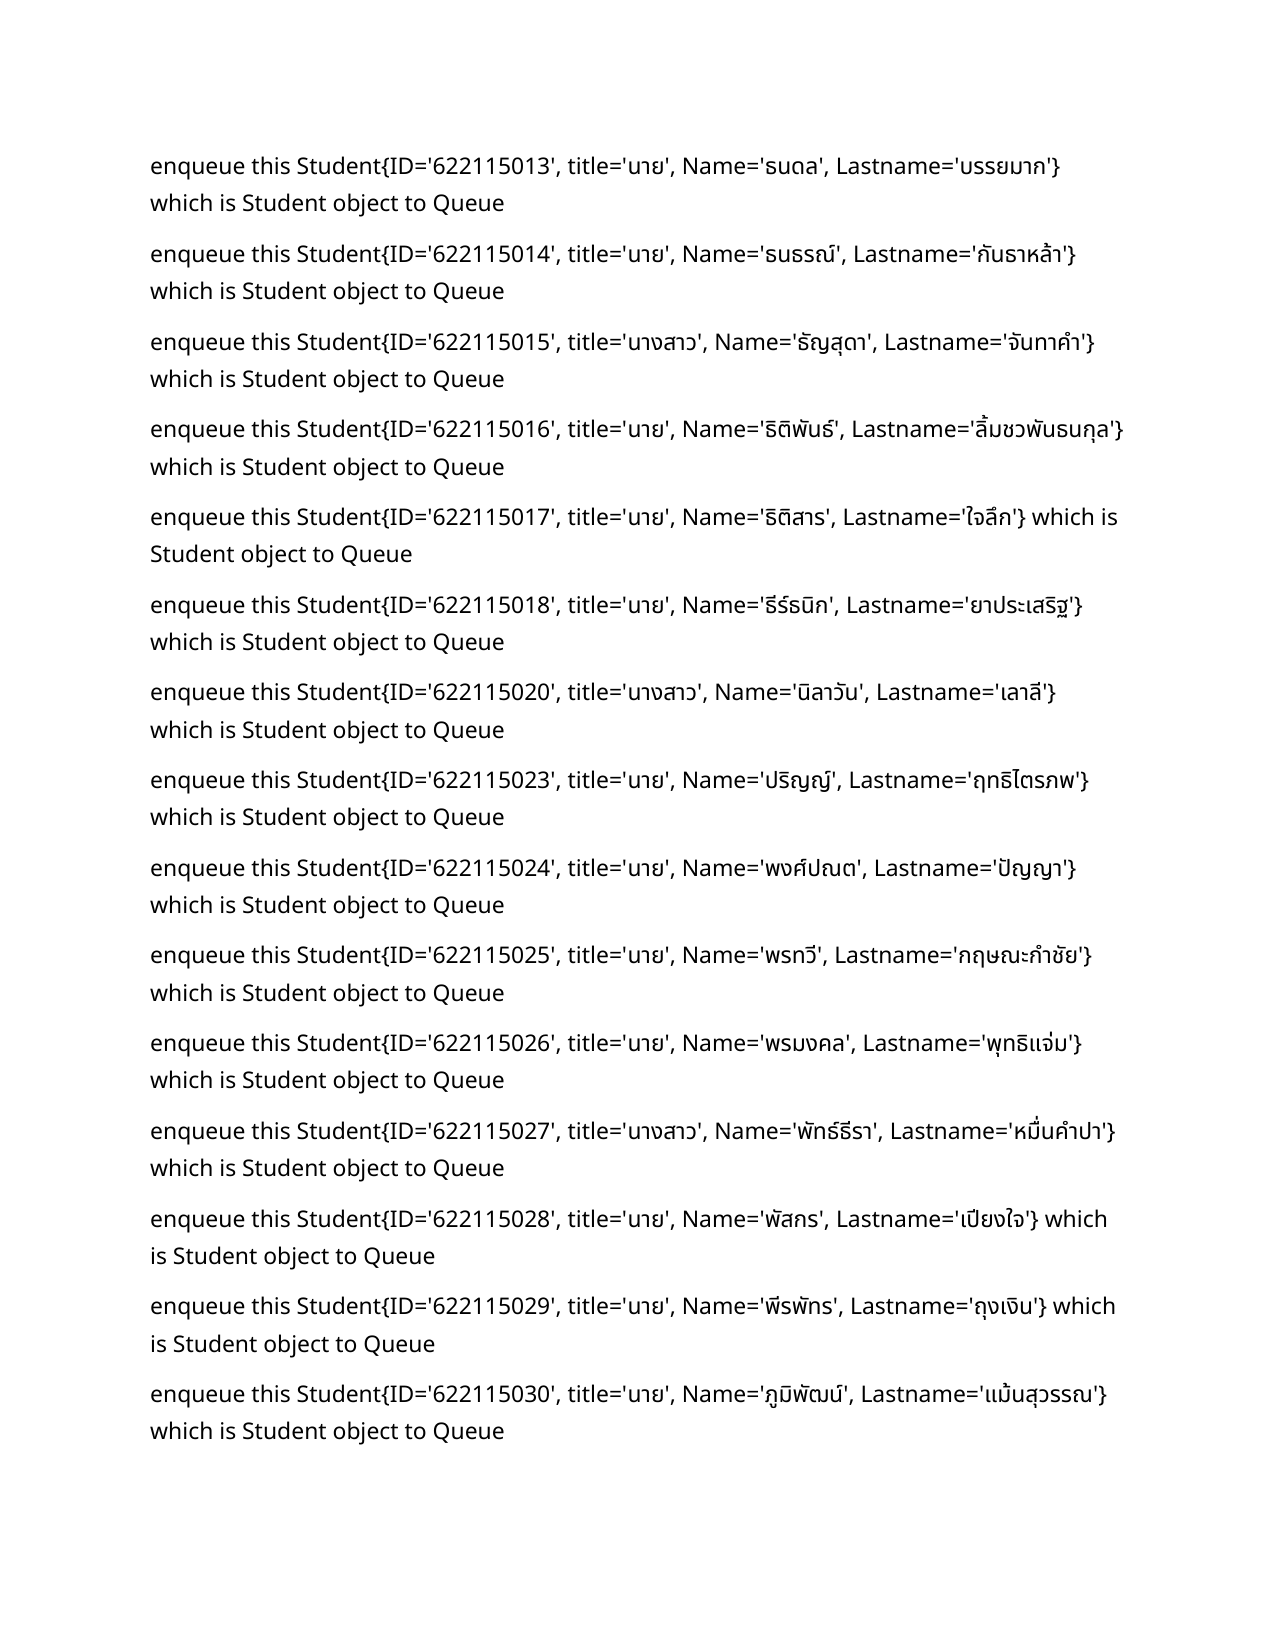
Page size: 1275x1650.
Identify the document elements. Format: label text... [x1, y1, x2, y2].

text enqueue this Student{ID='622115028', title='นาย', Name='พัสกร', Lastname='เปียงใจ'} which is Student object to Queue [150, 1202, 1125, 1271]
text enqueue this Student{ID='622115016', title='นาย', Name='ธิติพันธ์', Lastname='ลิ้มชวพันธนกุล'} which is Student object to Queue [150, 413, 1125, 482]
text enqueue this Student{ID='622115029', title='นาย', Name='พีรพัทร', Lastname='ถุงเงิน'} which is Student object to Queue [150, 1290, 1125, 1359]
text enqueue this Student{ID='622115014', title='นาย', Name='ธนธรณ์', Lastname='กันธาหล้า'} which is Student object to Queue [150, 238, 1125, 306]
text enqueue this Student{ID='622115030', title='นาย', Name='ภูมิพัฒน์', Lastname='แม้นสุวรรณ'} which is Student object to Queue [150, 1378, 1125, 1446]
text enqueue this Student{ID='622115024', title='นาย', Name='พงศ์ปณต', Lastname='ปัญญา'} which is Student object to Queue [150, 852, 1125, 920]
text enqueue this Student{ID='622115018', title='นาย', Name='ธีร์ธนิก', Lastname='ยาประเสริฐ'} which is Student object to Queue [150, 588, 1125, 657]
text enqueue this Student{ID='622115017', title='นาย', Name='ธิติสาร', Lastname='ใจลึก'} which is Student object to Queue [150, 501, 1125, 569]
text enqueue this Student{ID='622115026', title='นาย', Name='พรมงคล', Lastname='พุทธิแจ่ม'} which is Student object to Queue [150, 1027, 1125, 1096]
text enqueue this Student{ID='622115023', title='นาย', Name='ปริญญ์', Lastname='ฤทธิไตรภพ'} which is Student object to Queue [150, 764, 1125, 832]
text enqueue this Student{ID='622115013', title='นาย', Name='ธนดล', Lastname='บรรยมาก'} which is Student object to Queue [150, 150, 1125, 218]
text enqueue this Student{ID='622115027', title='นางสาว', Name='พัทธ์ธีรา', Lastname='หมื่นคำปา'} which is Student object to Queue [150, 1115, 1125, 1183]
text enqueue this Student{ID='622115020', title='นางสาว', Name='นิลาวัน', Lastname='เลาลี'} which is Student object to Queue [150, 676, 1125, 745]
text enqueue this Student{ID='622115025', title='นาย', Name='พรทวี', Lastname='กฤษณะกำชัย'} which is Student object to Queue [150, 939, 1125, 1008]
text enqueue this Student{ID='622115015', title='นางสาว', Name='ธัญสุดา', Lastname='จันทาคำ'} which is Student object to Queue [150, 325, 1125, 394]
